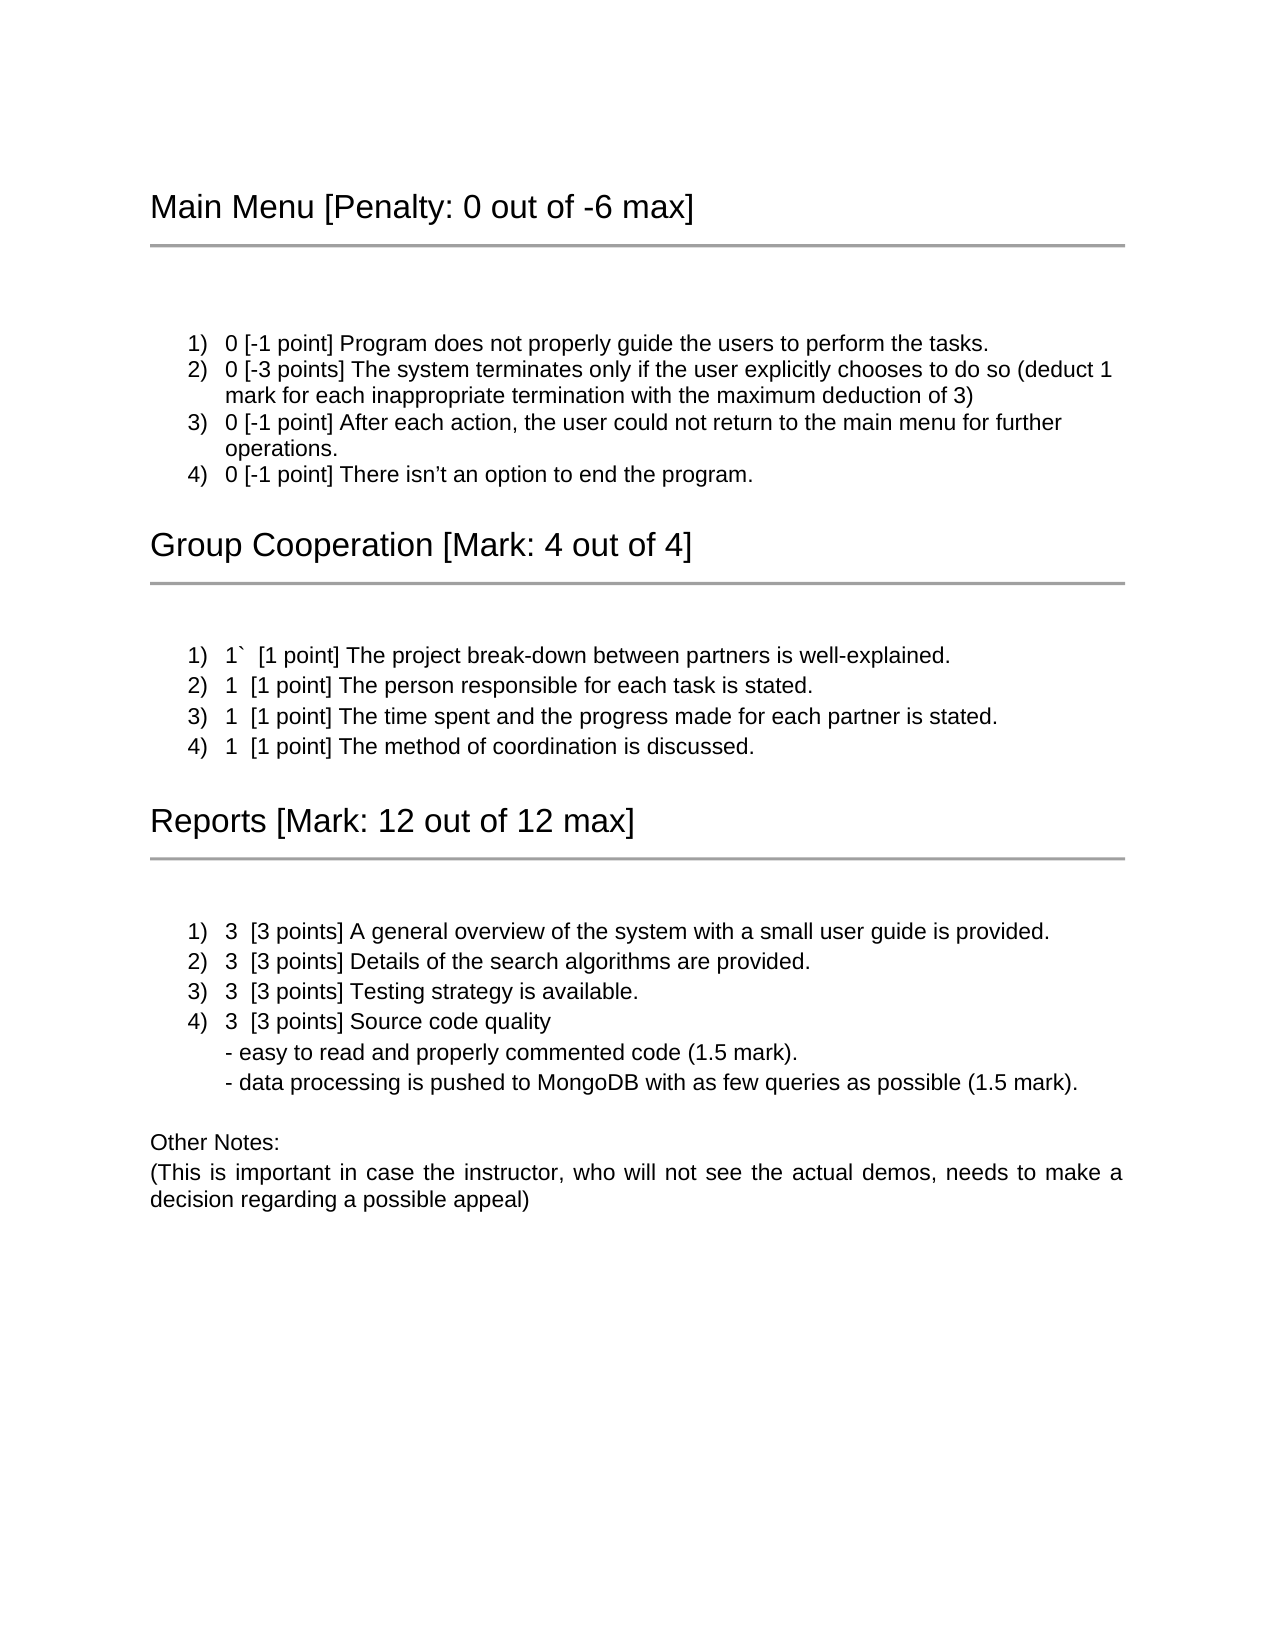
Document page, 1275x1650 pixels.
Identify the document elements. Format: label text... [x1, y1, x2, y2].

subtitle Group Cooperation [Mark: 4 out of 4] [150, 525, 1125, 564]
list 3 [3 points] Details of the search algorithms are provided. [187, 948, 1125, 974]
list 3 [3 points] Testing strategy is available. [187, 978, 1125, 1004]
subtitle Reports [Mark: 12 out of 12 max] [150, 801, 1125, 839]
list 0 [-1 point] There isn’t an option to end the program. [187, 461, 1125, 488]
list 1 [1 point] The method of coordination is discussed. [187, 733, 1125, 759]
list 0 [-3 points] The system terminates only if the user explicitly chooses to do so (deduct 1 mark for each inappropriate termination with the maximum deduction of 3) [187, 356, 1125, 409]
list 3 [3 points] Source code quality [187, 1008, 1125, 1035]
text (This is important in case the instructor, who will not see the actual demos, needs to make a decision regarding a possible appeal) [150, 1159, 1125, 1212]
list 3 [3 points] A general overview of the system with a small user guide is provided. [187, 918, 1125, 944]
subtitle Main Menu [Penalty: 0 out of -6 max] [150, 187, 1125, 226]
list 1 [1 point] The person responsible for each task is stated. [187, 672, 1125, 699]
list 0 [-1 point] After each action, the user could not return to the main menu for further operations. [187, 409, 1125, 461]
text - data processing is pushed to MongoDB with as few queries as possible (1.5 mark). [150, 1069, 1125, 1095]
list 1` [1 point] The project break-down between partners is well-explained. [187, 642, 1125, 669]
list 1 [1 point] The time spent and the progress made for each partner is stated. [187, 703, 1125, 729]
text Other Notes: [150, 1129, 1125, 1156]
text - easy to read and properly commented code (1.5 mark). [150, 1038, 1125, 1065]
list 0 [-1 point] Program does not properly guide the users to perform the tasks. [187, 329, 1125, 356]
